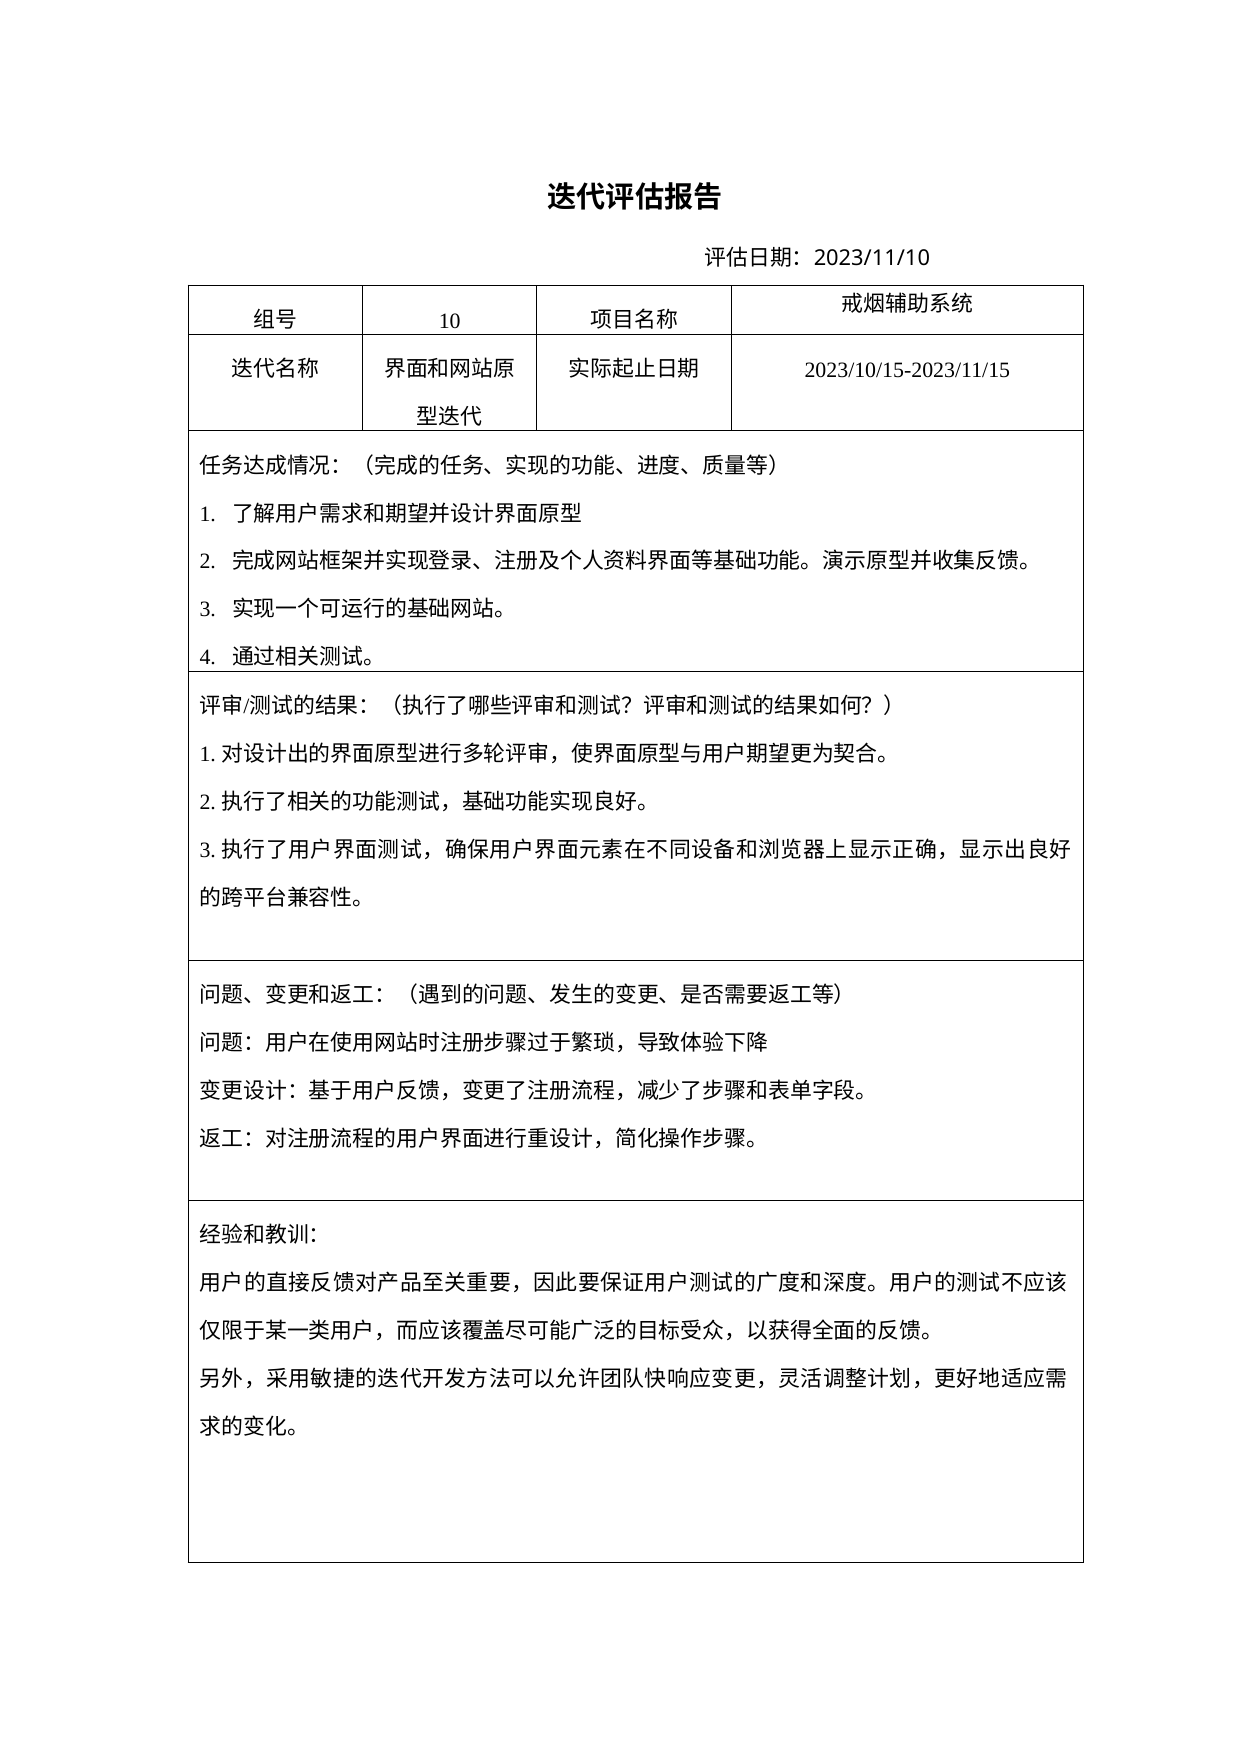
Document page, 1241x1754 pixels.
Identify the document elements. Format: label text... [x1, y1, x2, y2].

text 迭代评估报告 [187, 162, 1053, 227]
table_header 项目名称 [537, 286, 731, 333]
table_cell 2023/10/15-2023/11/15 [732, 335, 1083, 430]
table_cell 任务达成情况：（完成的任务、实现的功能、进度、质量等） 了解用户需求和期望并设计界面原型 完成网站框架并实现登录、注册及个人资料界面等基础功能。演示原型并收集反馈。 实现一个可运行的基础网站。 通过相关测试。 [189, 431, 1083, 671]
text 评估日期：2023/11/10 [187, 239, 1053, 272]
table_cell 经验和教训： 用户的直接反馈对产品至关重要，因此要保证用户测试的广度和深度。用户的测试不应该仅限于某一类用户，而应该覆盖尽可能广泛的目标受众，以获得全面的反馈。 另外，采用敏捷的迭代开发方法可以允许团队快响应变更，灵活调整计划，更好地适应需求的变化。 [189, 1201, 1083, 1562]
table_header 组号 [189, 286, 362, 333]
table_cell 问题、变更和返工：（遇到的问题、发生的变更、是否需要返工等） 问题：用户在使用网站时注册步骤过于繁琐，导致体验下降 变更设计：基于用户反馈，变更了注册流程，减少了步骤和表单字段。 返工：对注册流程的用户界面进行重设计，简化操作步骤。 [189, 961, 1083, 1200]
table_cell 实际起止日期 [537, 335, 731, 430]
table_cell 评审/测试的结果：（执行了哪些评审和测试？评审和测试的结果如何？） 对设计出的界面原型进行多轮评审，使界面原型与用户期望更为契合。 执行了相关的功能测试，基础功能实现良好。 执行了用户界面测试，确保用户界面元素在不同设备和浏览器上显示正确，显示出良好的跨平台兼容性。 [189, 672, 1083, 959]
table_cell 界面和网站原型迭代 [363, 335, 536, 430]
table_header 戒烟辅助系统 [732, 286, 1083, 333]
table_cell 迭代名称 [189, 335, 362, 430]
table_header 10 [363, 286, 536, 333]
